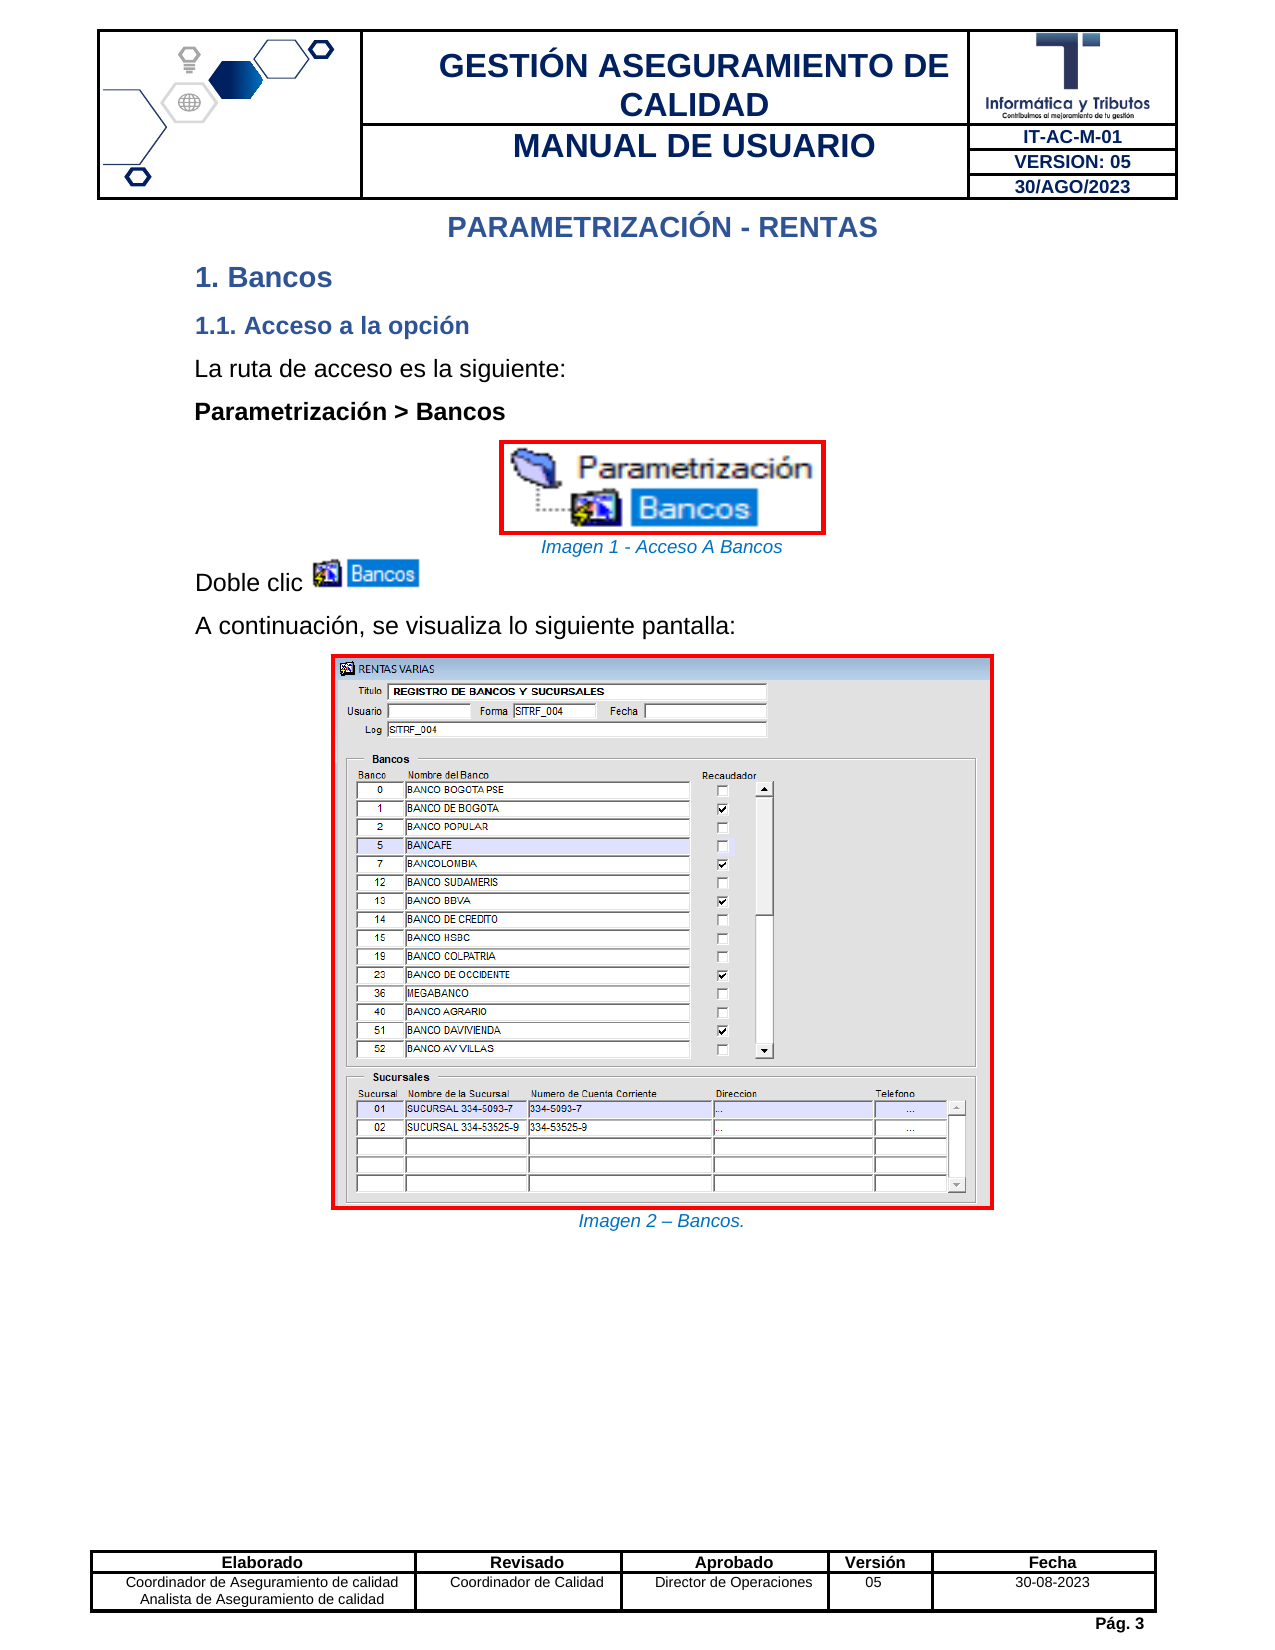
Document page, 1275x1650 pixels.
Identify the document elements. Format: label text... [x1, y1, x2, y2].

subtitle Acceso a la opción [195, 311, 1139, 339]
picture [335, 658, 990, 1206]
picture [985, 32, 1150, 120]
text La ruta de acceso es la siguiente: [194, 354, 1139, 383]
text Parametrización > Bancos [194, 397, 1139, 426]
subtitle PARAMETRIZACIÓN - RENTAS [186, 210, 1139, 244]
text Imagen 2 – Bancos. [186, 1210, 1139, 1232]
text Doble clic [195, 557, 1139, 596]
subtitle Bancos [195, 260, 1139, 294]
picture [310, 557, 423, 591]
text A continuación, se visualiza lo siguiente pantalla: [195, 611, 1139, 639]
picture [509, 444, 821, 531]
text Imagen 1 - Acceso A Bancos [186, 535, 1139, 557]
